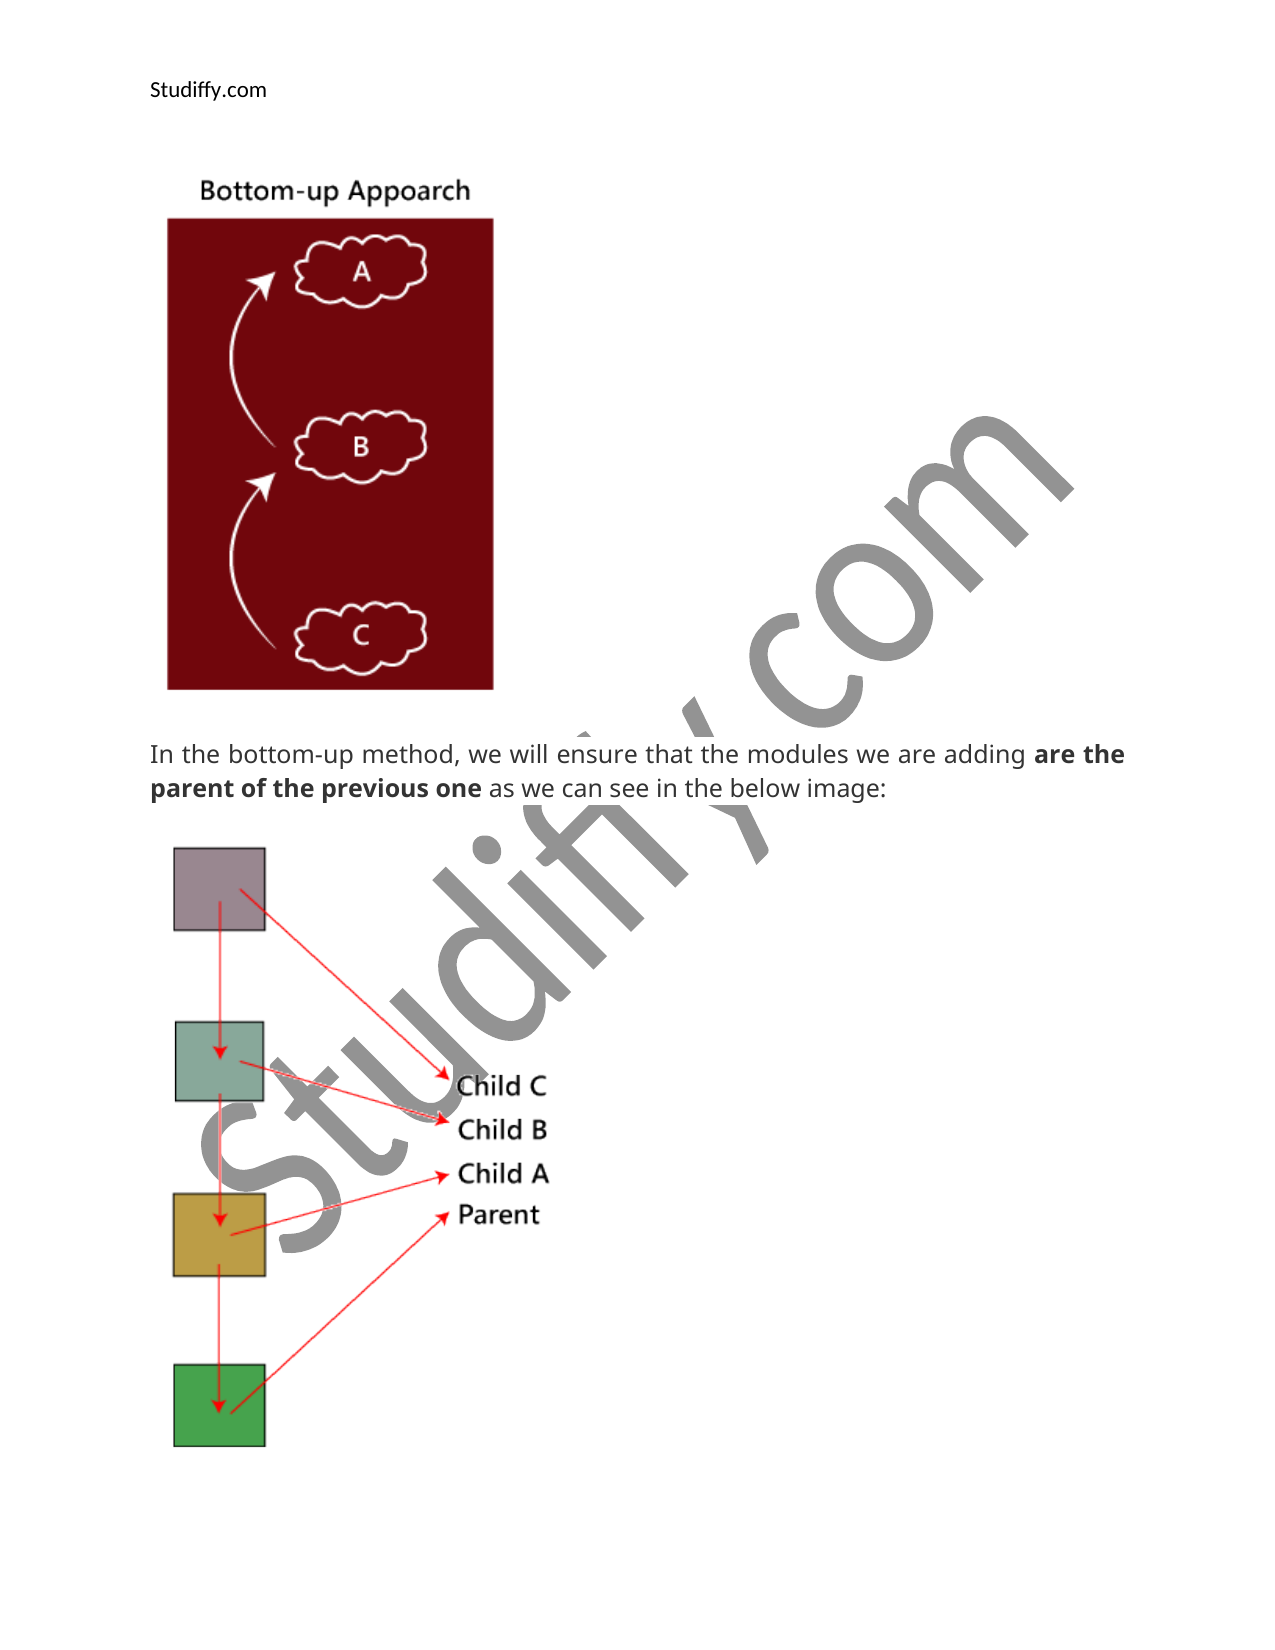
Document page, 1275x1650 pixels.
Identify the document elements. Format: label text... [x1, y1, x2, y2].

picture [150, 159, 513, 706]
text In the bottom-up method, we will ensure that the modules we are adding are the parent of the previous one as we can see in the below image: [150, 737, 1125, 805]
picture [150, 834, 561, 1460]
